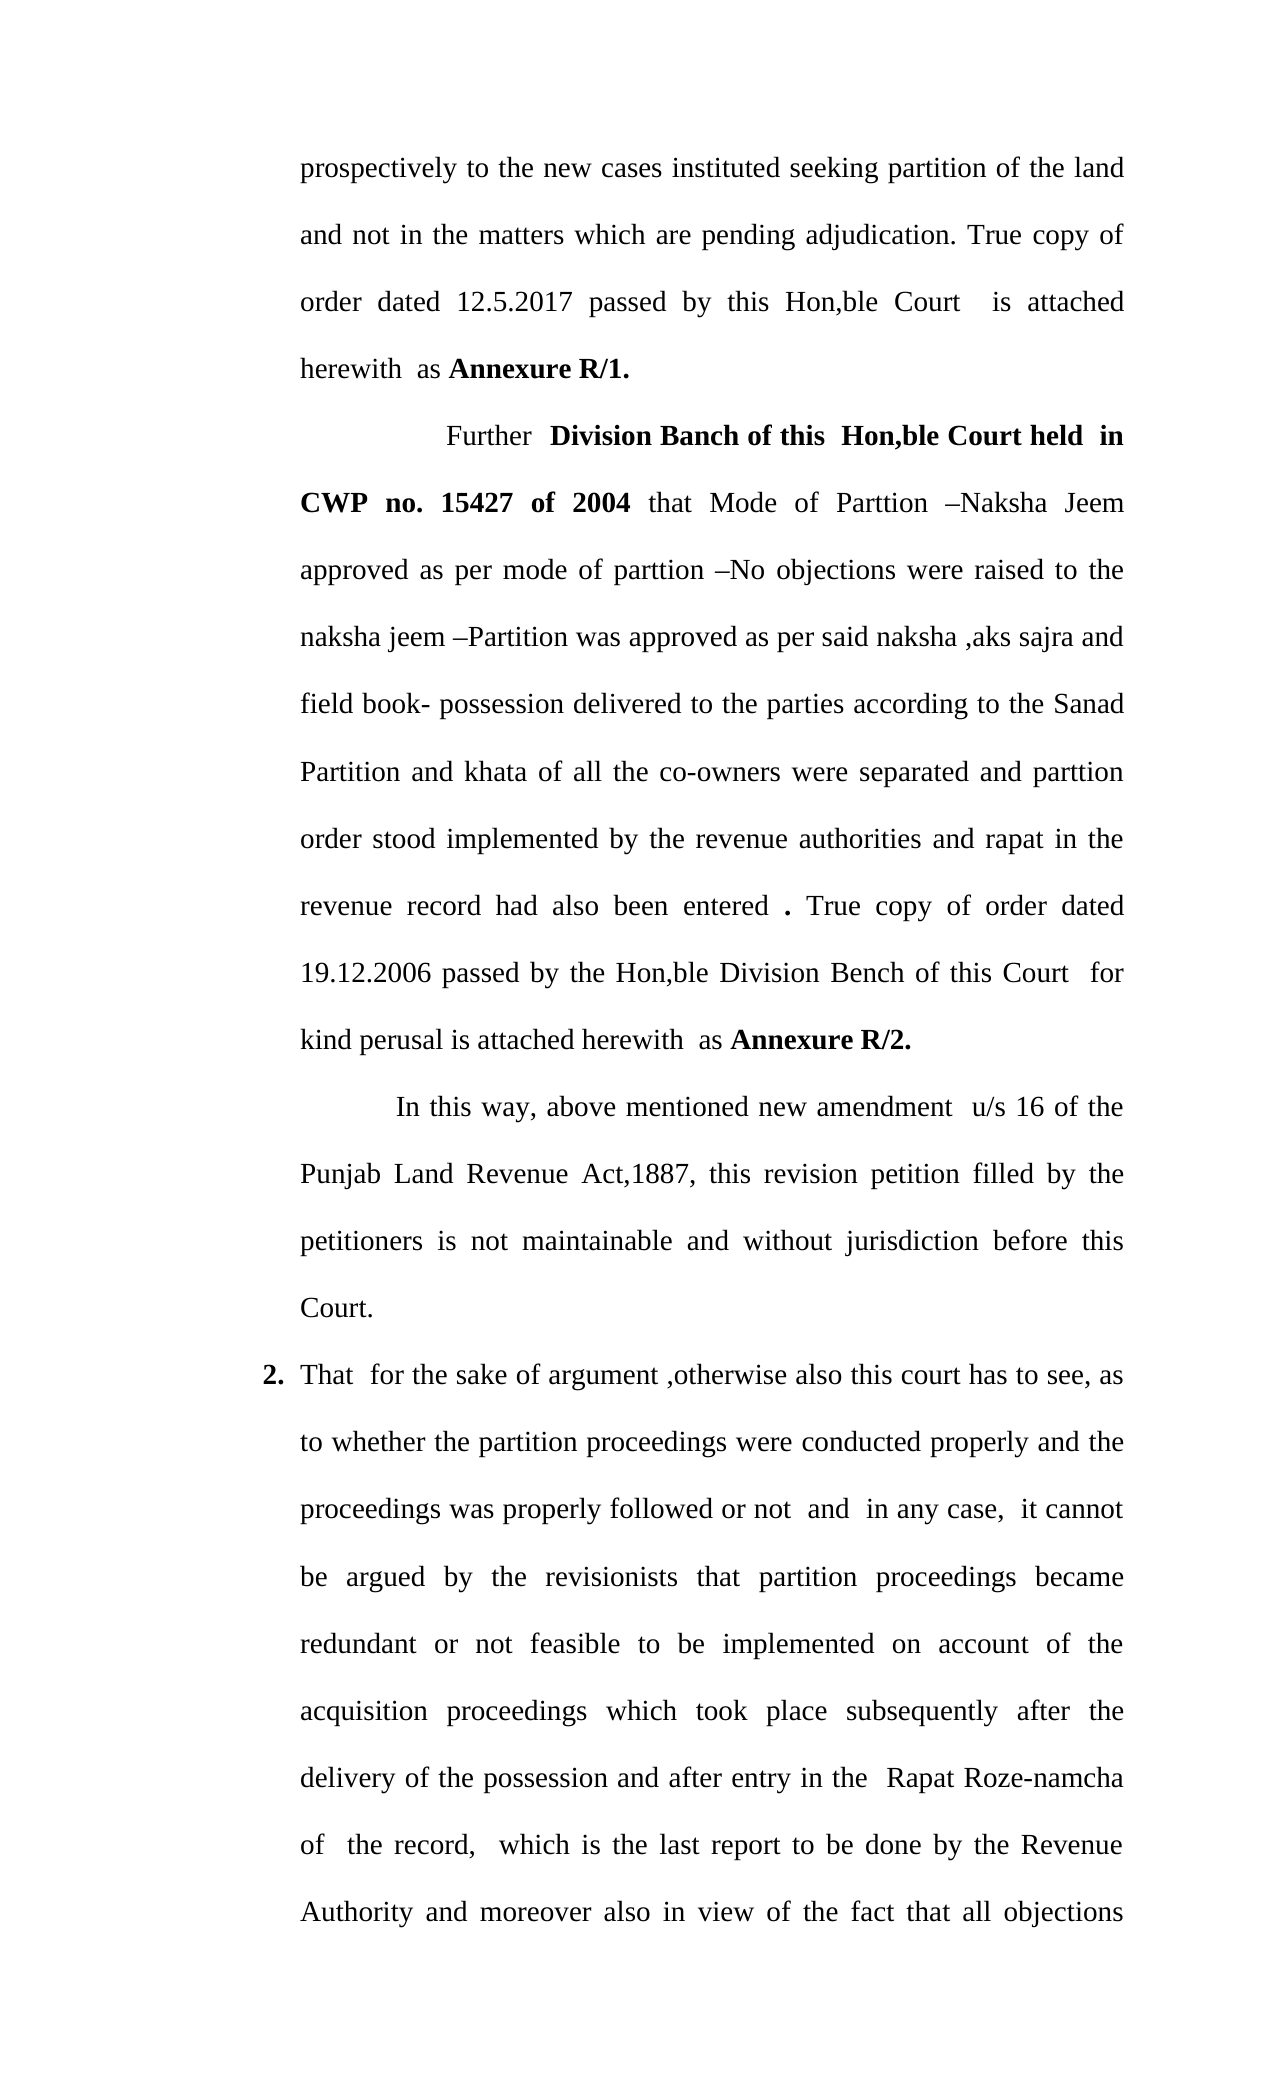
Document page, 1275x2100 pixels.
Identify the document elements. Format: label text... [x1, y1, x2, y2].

list In this way, above mentioned new amendment u/s 16 of the Punjab Land Revenue Act,1887, this revision petition filled by the petitioners is not maintainable and without jurisdiction before this Court. [300, 1089, 1125, 1324]
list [300, 150, 1125, 385]
list Further Division Banch of this Hon,ble Court held in CWP no. 15427 of 2004 that Mode of Parttion –Naksha Jeem approved as per mode of parttion –No objections were raised to the naksha jeem –Partition was approved as per said naksha ,aks sajra and field book- possession delivered to the parties according to the Sanad Partition and khata of all the co-owners were separated and parttion order stood implemented by the revenue authorities and rapat in the revenue record had also been entered . True copy of order dated 19.12.2006 passed by the Hon,ble Division Bench of this Court for kind perusal is attached herewith as Annexure R/2. [300, 418, 1125, 1056]
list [262, 1357, 1125, 1928]
